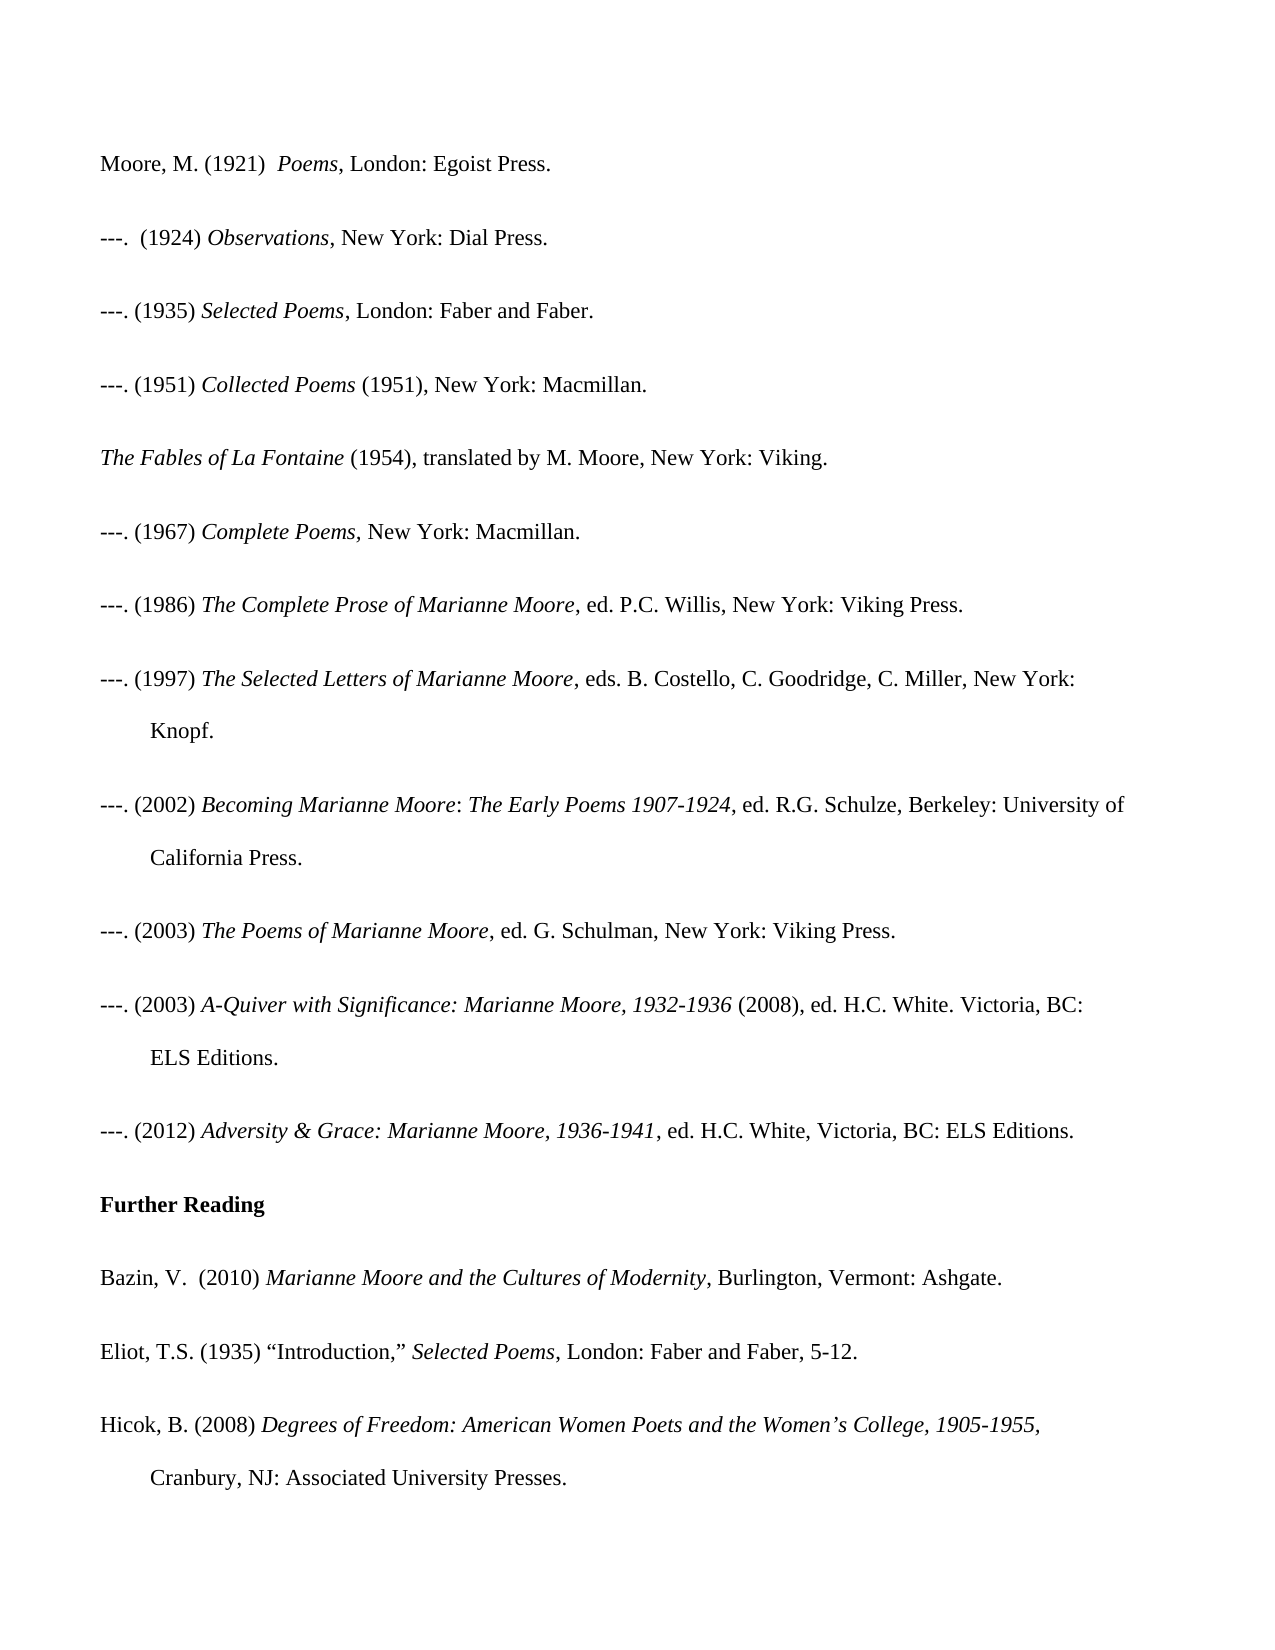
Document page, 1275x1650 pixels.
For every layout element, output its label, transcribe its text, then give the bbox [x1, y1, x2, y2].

text Hicok, B. (2008) Degrees of Freedom: American Women Poets and the Women’s College, 1905-1955, Cranbury, NJ: Associated University Presses. [100, 1411, 1125, 1490]
text The Fables of La Fontaine (1954), translated by M. Moore, New York: Viking. [100, 444, 1125, 471]
text ---. (1967) Complete Poems, New York: Macmillan. [100, 518, 1125, 544]
text ---. (2002) Becoming Marianne Moore: The Early Poems 1907-1924, ed. R.G. Schulze, Berkeley: University of California Press. [100, 791, 1125, 870]
text Eliot, T.S. (1935) “Introduction,” Selected Poems, London: Faber and Faber, 5-12. [100, 1338, 1125, 1364]
text ---. (2003) The Poems of Marianne Moore, ed. G. Schulman, New York: Viking Press. [100, 917, 1125, 944]
text Bazin, V. (2010) Marianne Moore and the Cultures of Modernity, Burlington, Vermont: Ashgate. [100, 1264, 1125, 1291]
text ---. (1986) The Complete Prose of Marianne Moore, ed. P.C. Willis, New York: Viking Press. [100, 591, 1125, 618]
text ---. (1924) Observations, New York: Dial Press. [100, 223, 1125, 250]
text ---. (1997) The Selected Letters of Marianne Moore, eds. B. Costello, C. Goodridge, C. Miller, New York: Knopf. [100, 665, 1125, 744]
text ---. (1935) Selected Poems, London: Faber and Faber. [100, 297, 1125, 323]
text ---. (2003) A-Quiver with Significance: Marianne Moore, 1932-1936 (2008), ed. H.C. White. Victoria, BC: ELS Editions. [100, 991, 1125, 1070]
text Further Reading [100, 1191, 1125, 1217]
text ---. (2012) Adversity & Grace: Marianne Moore, 1936-1941, ed. H.C. White, Victoria, BC: ELS Editions. [100, 1117, 1125, 1143]
text Moore, M. (1921) Poems, London: Egoist Press. [100, 150, 1125, 176]
text ---. (1951) Collected Poems (1951), New York: Macmillan. [100, 371, 1125, 397]
